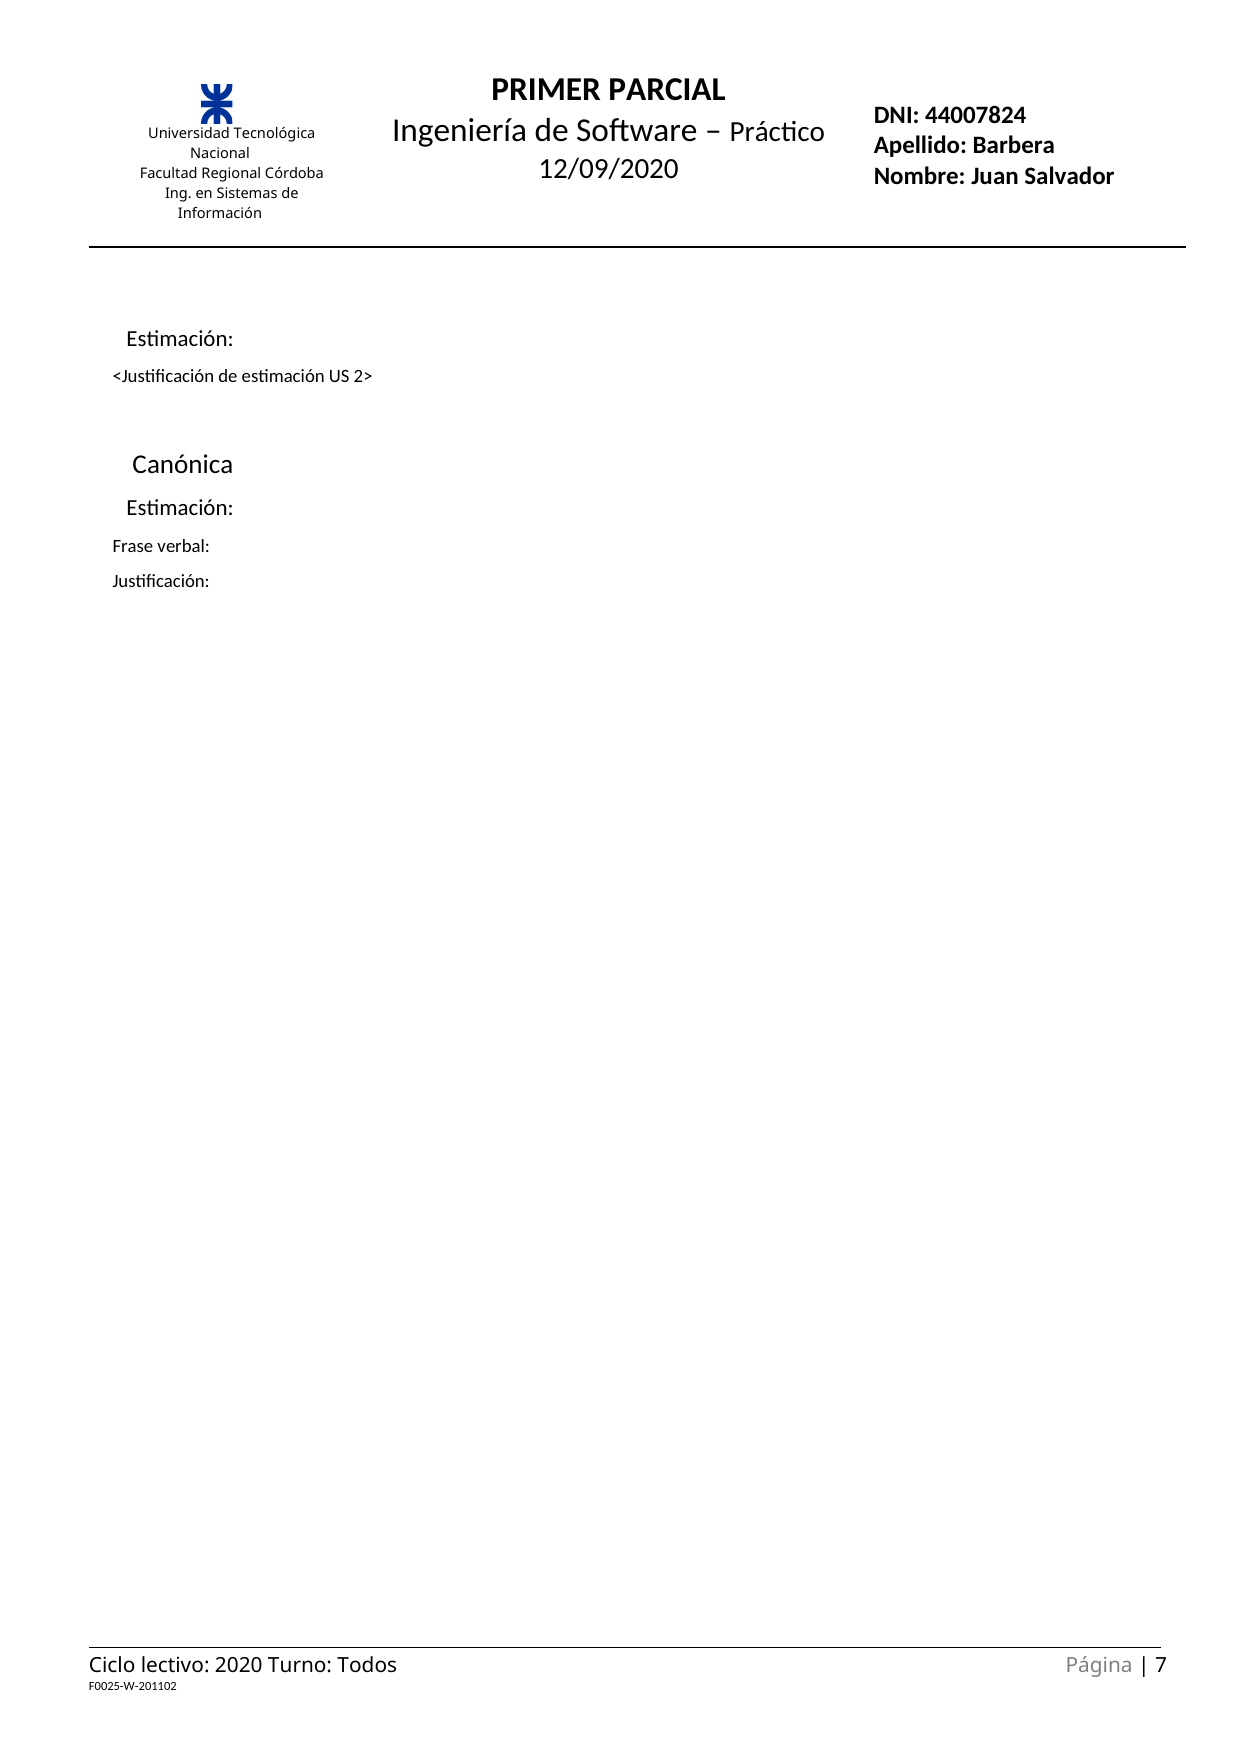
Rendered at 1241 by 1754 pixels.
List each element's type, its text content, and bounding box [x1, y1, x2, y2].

text Estimación: [126, 493, 1161, 521]
text <Justificación de estimación US 2> [89, 364, 1161, 387]
text Canónica [126, 448, 1161, 481]
text Frase verbal: [89, 534, 1161, 557]
text Justificación: [89, 569, 1161, 592]
text Estimación: [126, 324, 1161, 352]
picture [201, 84, 233, 124]
